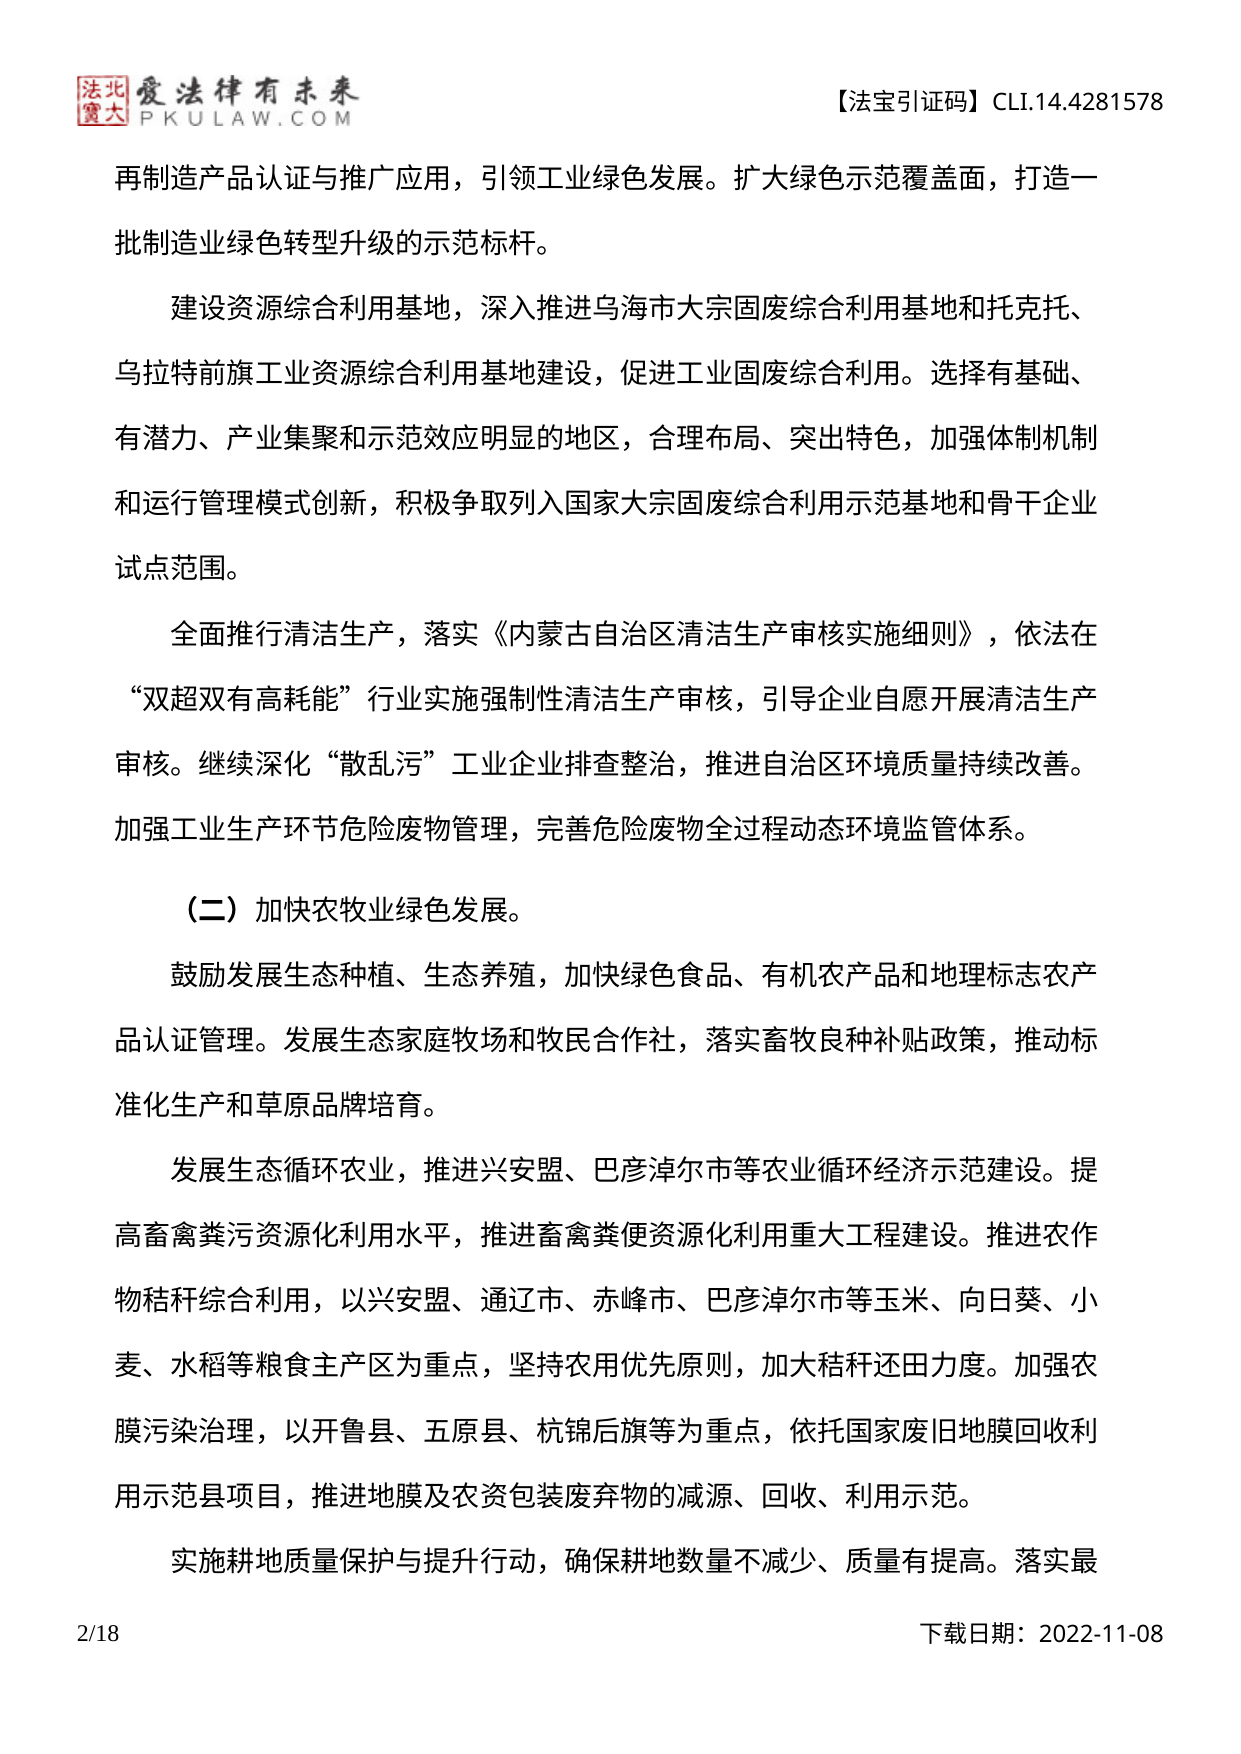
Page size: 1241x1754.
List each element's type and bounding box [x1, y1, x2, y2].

text [114, 887, 1126, 1579]
text [114, 156, 1126, 847]
picture [76, 75, 361, 126]
